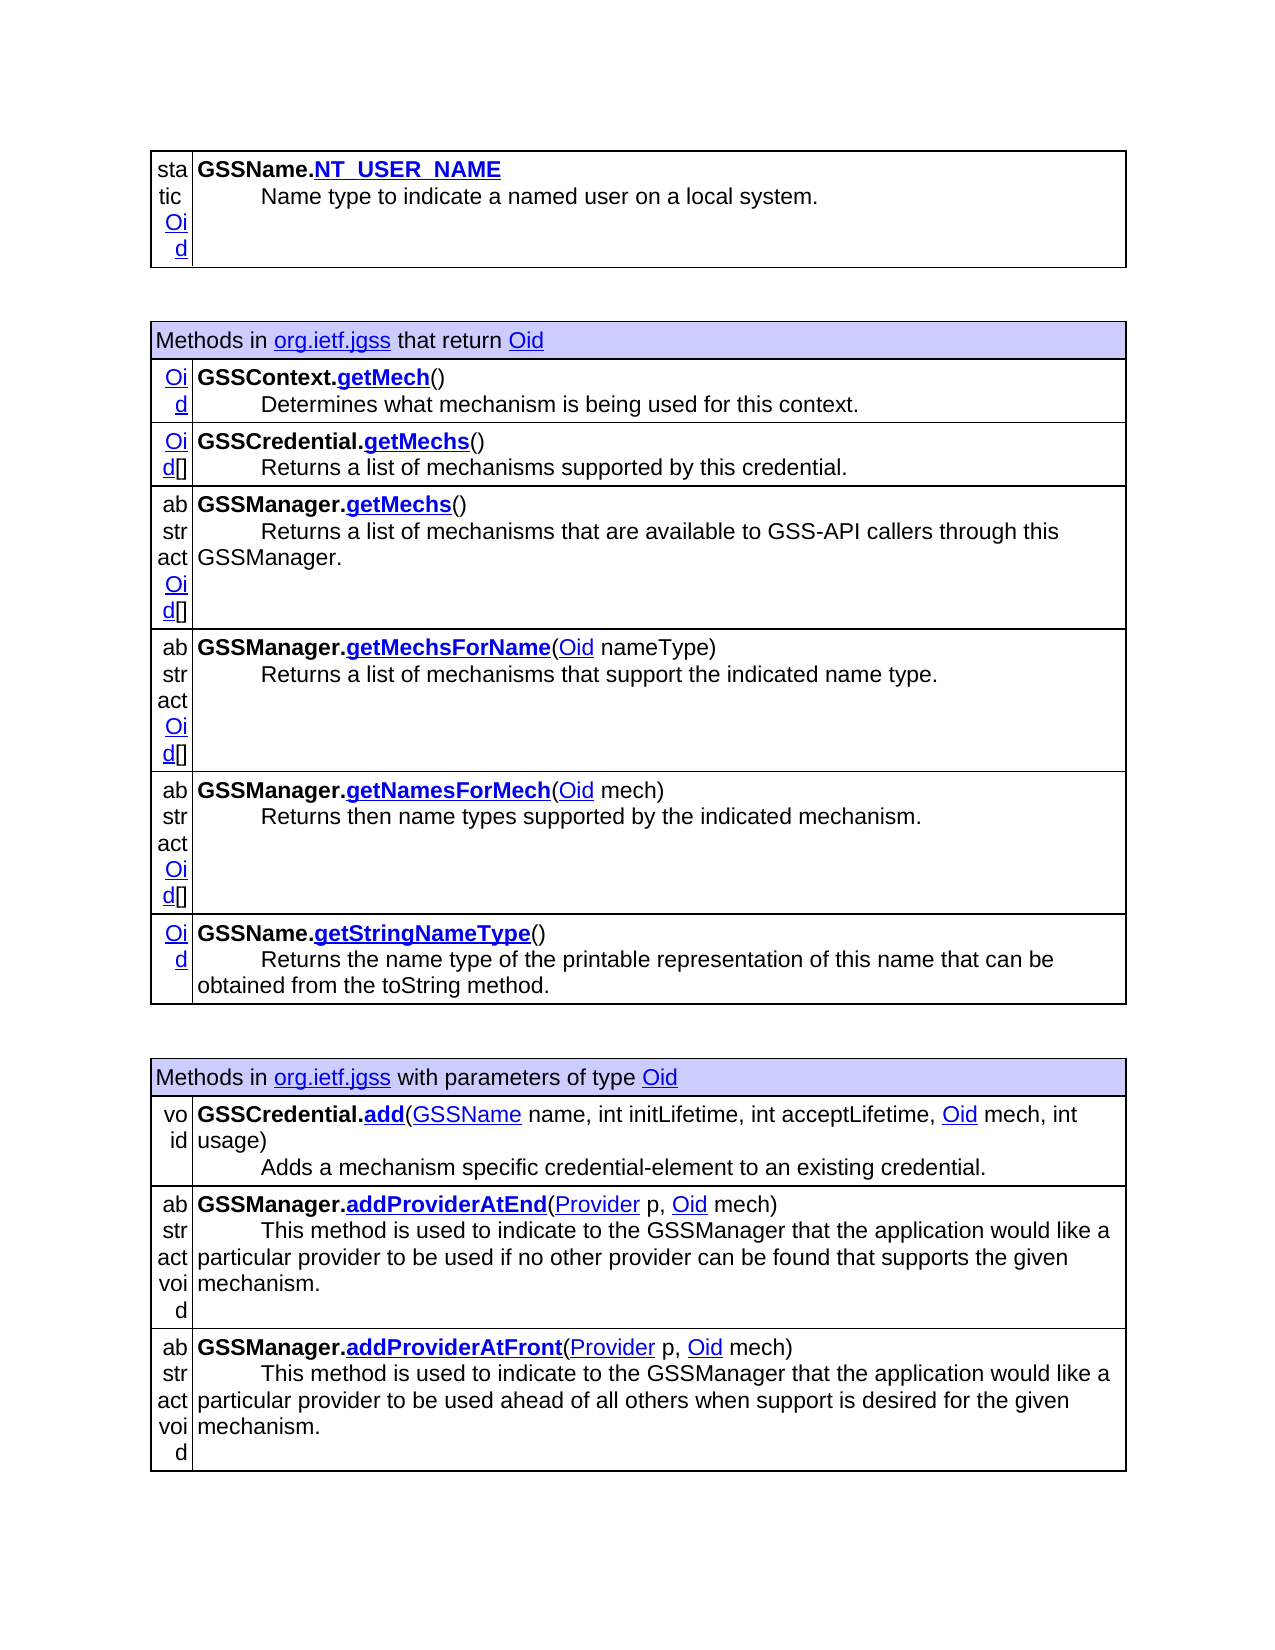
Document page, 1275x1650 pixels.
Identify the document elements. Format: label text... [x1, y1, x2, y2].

table_cell abstract void [152, 1187, 192, 1328]
table_cell GSSCredential.add(GSSName name, int initLifetime, int acceptLifetime, Oid mech, int usage) Adds a mechanism specific credential-element to an existing credential. [193, 1097, 1125, 1185]
table_cell abstract void [152, 1329, 192, 1470]
table_cell static Oid [152, 152, 192, 266]
table_header Methods in org.ietf.jgss that return Oid [152, 322, 1125, 358]
table_cell abstract Oid[] [152, 487, 192, 628]
table_cell GSSName.NT_USER_NAME Name type to indicate a named user on a local system. [193, 152, 1125, 266]
table_cell abstract Oid[] [152, 772, 192, 913]
table_cell GSSManager.getNamesForMech(Oid mech) Returns then name types supported by the indicated mechanism. [193, 772, 1125, 913]
table_cell GSSCredential.getMechs() Returns a list of mechanisms supported by this credential. [193, 423, 1125, 485]
table_cell GSSManager.addProviderAtEnd(Provider p, Oid mech) This method is used to indicate to the GSSManager that the application would like a particular provider to be used if no other provider can be found that supports the given mechanism. [193, 1187, 1125, 1328]
table_cell GSSManager.getMechs() Returns a list of mechanisms that are available to GSS-API callers through this GSSManager. [193, 487, 1125, 628]
table_cell abstract Oid[] [152, 630, 192, 771]
table_cell GSSName.getStringNameType() Returns the name type of the printable representation of this name that can be obtained from the toString method. [193, 915, 1125, 1003]
table_cell GSSManager.addProviderAtFront(Provider p, Oid mech) This method is used to indicate to the GSSManager that the application would like a particular provider to be used ahead of all others when support is desired for the given mechanism. [193, 1329, 1125, 1470]
table_cell Oid [152, 915, 192, 1003]
table_cell GSSManager.getMechsForName(Oid nameType) Returns a list of mechanisms that support the indicated name type. [193, 630, 1125, 771]
table_cell void [152, 1097, 192, 1185]
table_cell GSSContext.getMech() Determines what mechanism is being used for this context. [193, 360, 1125, 422]
table_header Methods in org.ietf.jgss with parameters of type Oid [152, 1059, 1125, 1095]
table_cell Oid [152, 360, 192, 422]
table_cell Oid[] [152, 423, 192, 485]
